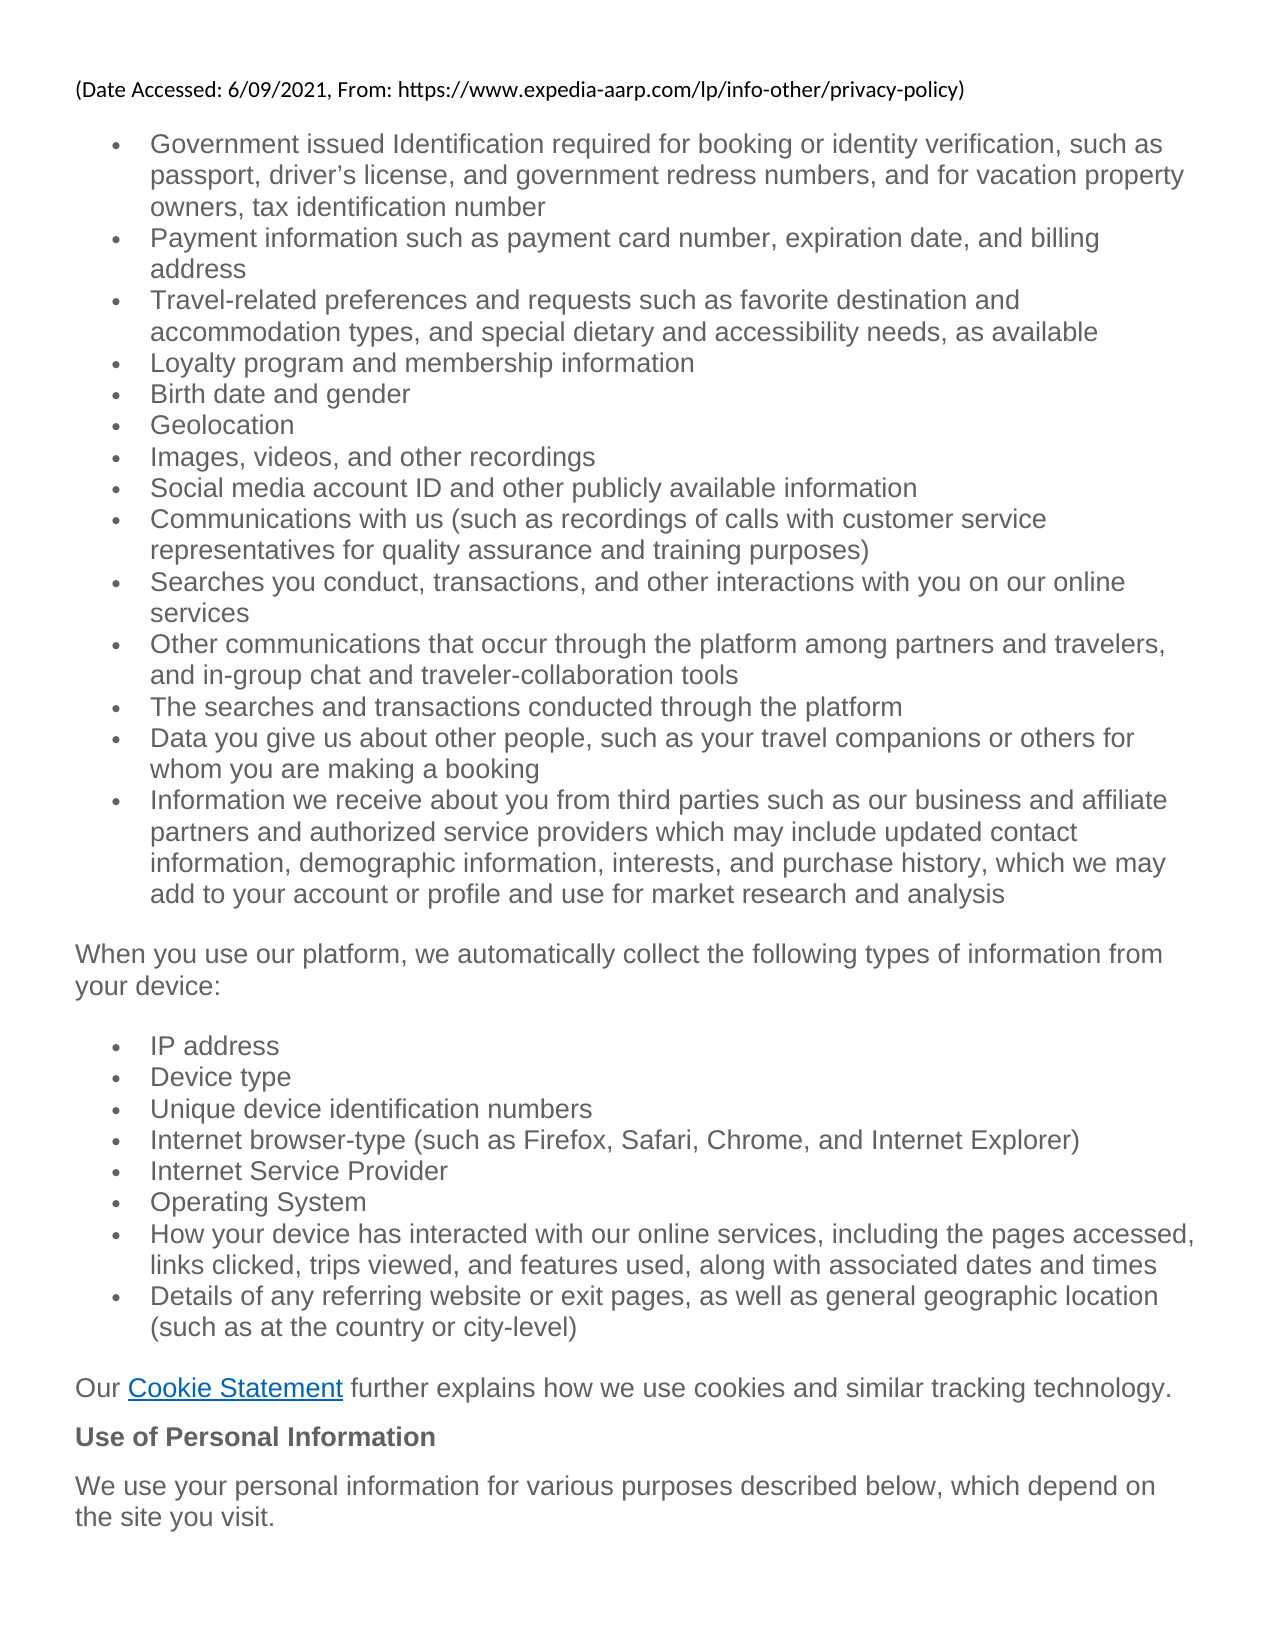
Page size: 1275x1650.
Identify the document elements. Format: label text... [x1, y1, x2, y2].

list Payment information such as payment card number, expiration date, and billing address [112, 222, 1200, 284]
list Internet Service Provider [112, 1155, 1200, 1186]
text Use of Personal Information [75, 1421, 1200, 1452]
list Government issued Identification required for booking or identity verification, such as passport, driver’s license, and government redress numbers, and for vacation property owners, tax identification number [112, 128, 1200, 222]
list Device type [112, 1061, 1200, 1093]
list Details of any referring website or exit pages, as well as general geographic location (such as at the country or city-level) [112, 1280, 1200, 1343]
list Searches you conduct, transactions, and other interactions with you on our online services [112, 566, 1200, 628]
list Other communications that occur through the platform among partners and travelers, and in-group chat and traveler-collaboration tools [112, 628, 1200, 691]
text Our Cookie Statement further explains how we use cookies and similar tracking technology. [75, 1372, 1200, 1403]
list Operating System [112, 1186, 1200, 1218]
list Data you give us about other people, such as your travel companions or others for whom you are making a booking [112, 722, 1200, 784]
list The searches and transactions conducted through the platform [112, 691, 1200, 722]
list Images, videos, and other recordings [112, 441, 1200, 472]
list Travel-related preferences and requests such as favorite destination and accommodation types, and special dietary and accessibility needs, as available [112, 284, 1200, 347]
list Loyalty program and membership information [112, 347, 1200, 378]
list Communications with us (such as recordings of calls with customer service representatives for quality assurance and training purposes) [112, 503, 1200, 566]
text We use your personal information for various purposes described below, which depend on the site you visit. [75, 1469, 1200, 1532]
text When you use our platform, we automatically collect the following types of information from your device: [75, 938, 1200, 1001]
list Information we receive about you from third parties such as our business and affiliate partners and authorized service providers which may include updated contact information, demographic information, interests, and purchase history, which we may add to your account or profile and use for market research and analysis [112, 784, 1200, 909]
list Unique device identification numbers [112, 1093, 1200, 1124]
list IP address [112, 1030, 1200, 1061]
list Birth date and gender [112, 378, 1200, 409]
list Social media account ID and other publicly available information [112, 472, 1200, 503]
list Geolocation [112, 409, 1200, 441]
list How your device has interacted with our online services, including the pages accessed, links clicked, trips viewed, and features used, along with associated dates and times [112, 1218, 1200, 1280]
list Internet browser-type (such as Firefox, Safari, Chrome, and Internet Explorer) [112, 1124, 1200, 1155]
